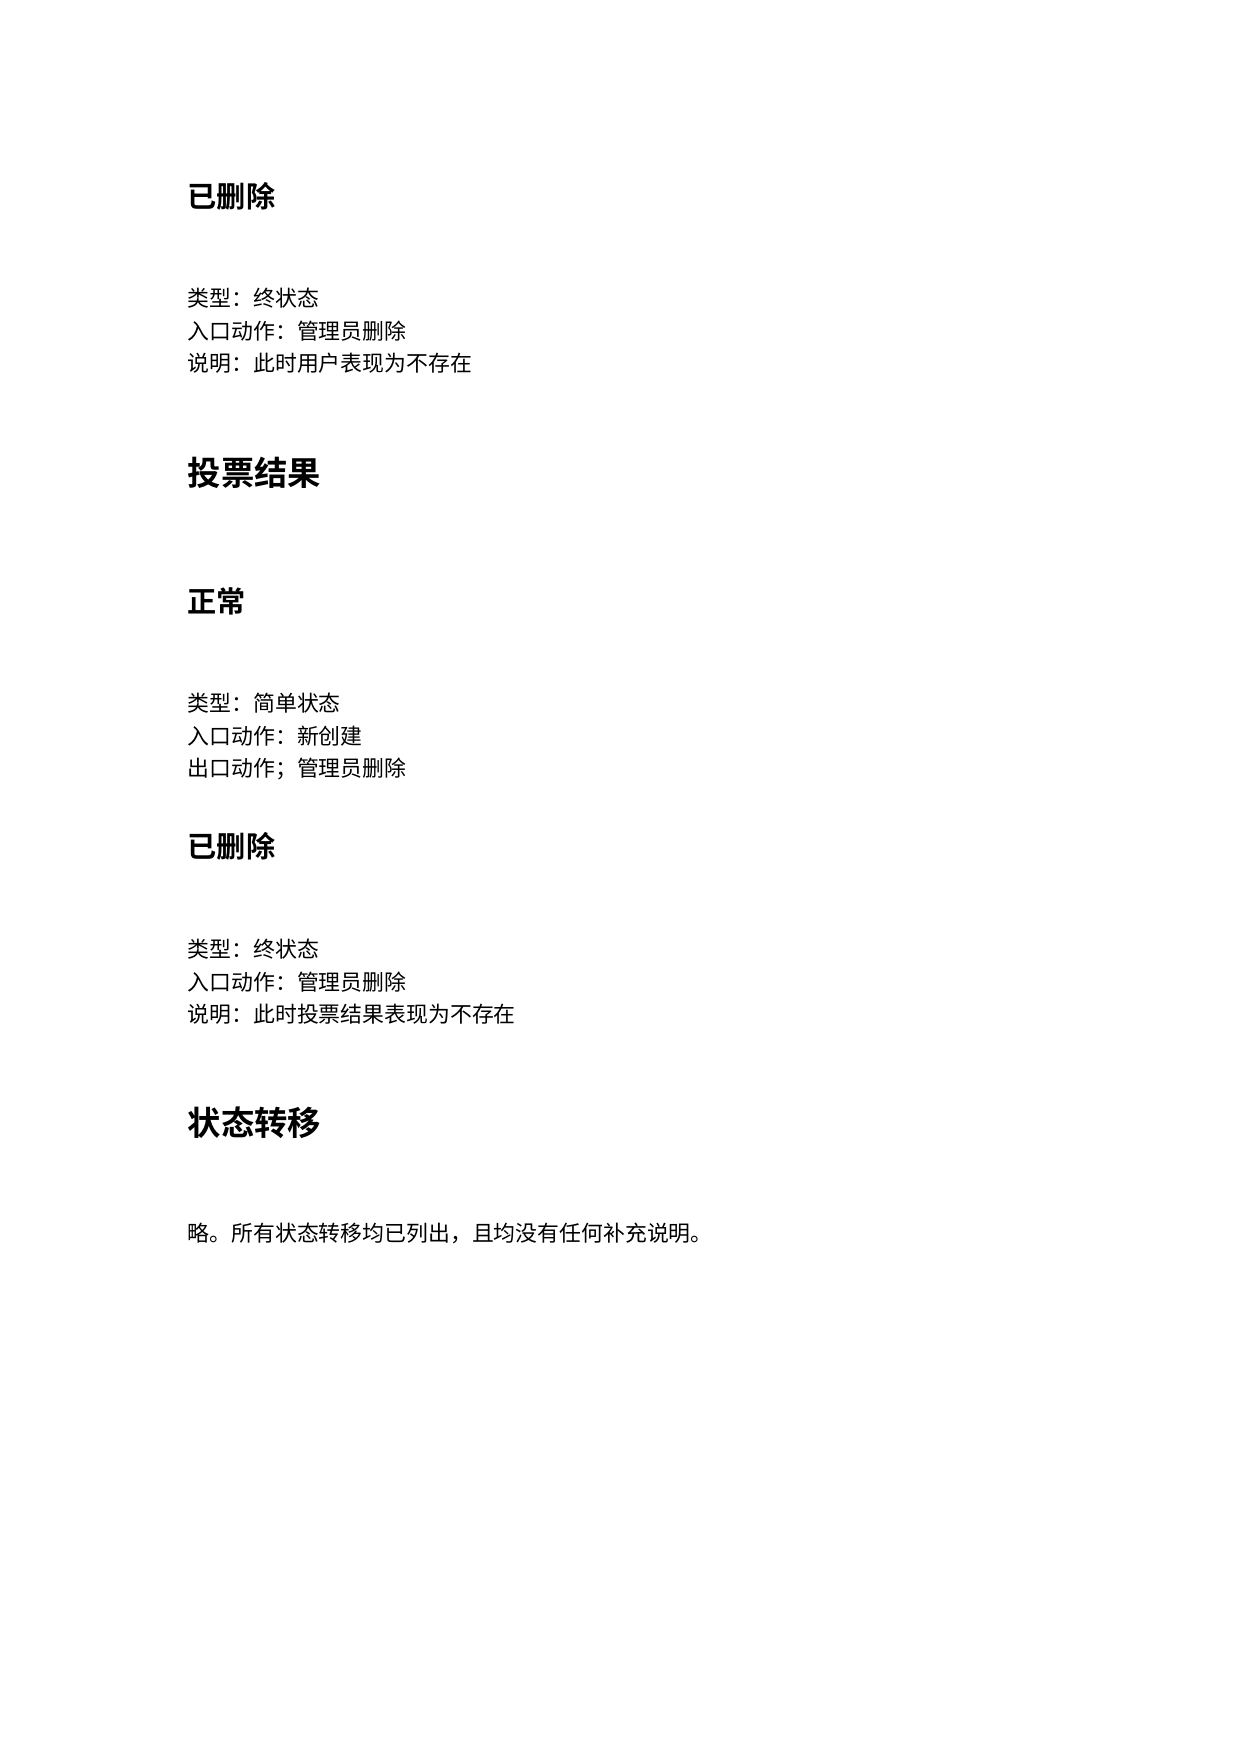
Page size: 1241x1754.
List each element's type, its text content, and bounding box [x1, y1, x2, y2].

text 类型：终状态 [187, 281, 1053, 313]
text 说明：此时投票结果表现为不存在 [187, 997, 1053, 1029]
text 出口动作；管理员删除 [187, 751, 1053, 783]
subtitle 状态转移 [187, 1089, 1053, 1154]
text 类型：终状态 [187, 932, 1053, 964]
subtitle 已删除 [187, 813, 1053, 878]
subtitle 正常 [187, 567, 1053, 632]
subtitle 已删除 [187, 162, 1053, 227]
text 入口动作：管理员删除 [187, 313, 1053, 346]
text 说明：此时用户表现为不存在 [187, 346, 1053, 378]
subtitle 投票结果 [187, 438, 1053, 503]
text 略。所有状态转移均已列出，且均没有任何补充说明。 [187, 1216, 1053, 1248]
text 类型：简单状态 [187, 686, 1053, 718]
text 入口动作：新创建 [187, 718, 1053, 751]
text 入口动作：管理员删除 [187, 964, 1053, 997]
